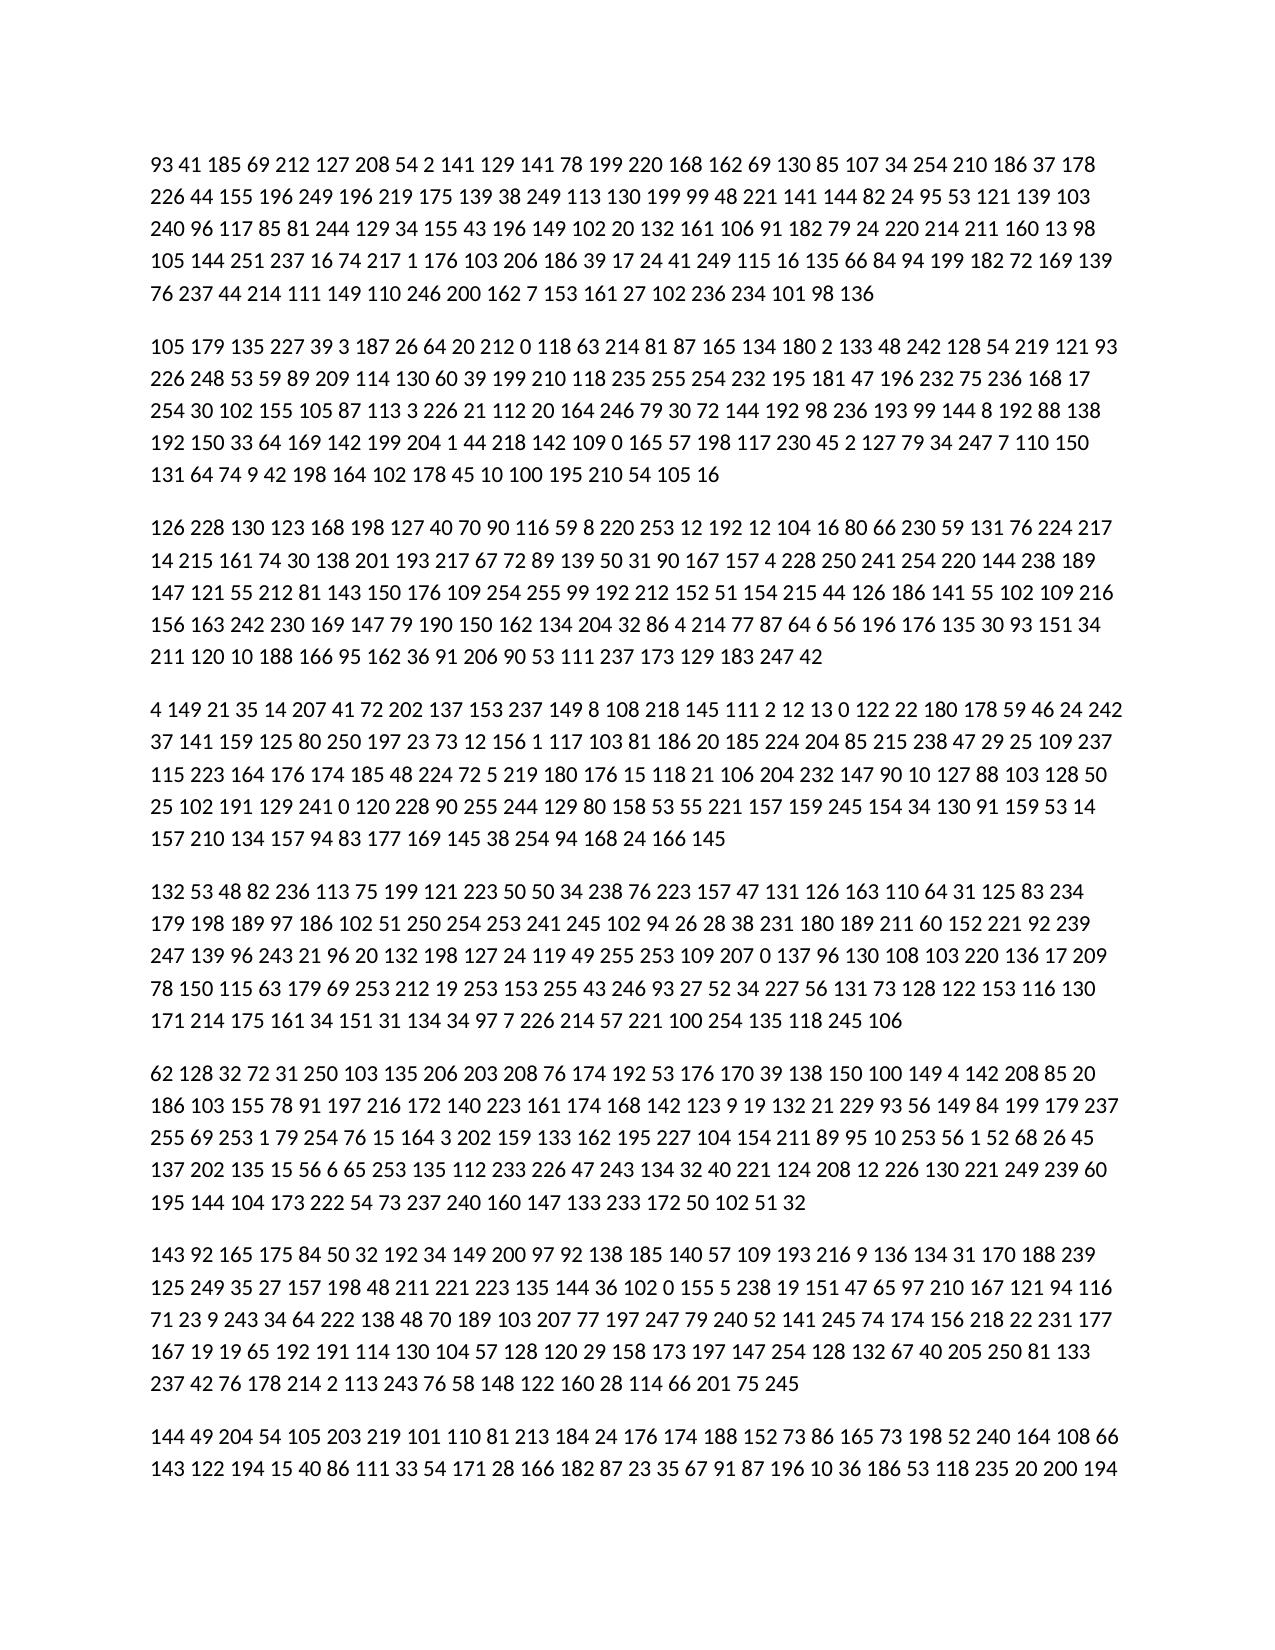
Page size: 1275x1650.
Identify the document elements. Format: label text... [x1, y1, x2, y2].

text 4 149 21 35 14 207 41 72 202 137 153 237 149 8 108 218 145 111 2 12 13 0 122 22 180 178 59 46 24 242 37 141 159 125 80 250 197 23 73 12 156 1 117 103 81 186 20 185 224 204 85 215 238 47 29 25 109 237 115 223 164 176 174 185 48 224 72 5 219 180 176 15 118 21 106 204 232 147 90 10 127 88 103 128 50 25 102 191 129 241 0 120 228 90 255 244 129 80 158 53 55 221 157 159 245 154 34 130 91 159 53 14 157 210 134 157 94 83 177 169 145 38 254 94 168 24 166 145 [150, 695, 1125, 852]
text 62 128 32 72 31 250 103 135 206 203 208 76 174 192 53 176 170 39 138 150 100 149 4 142 208 85 20 186 103 155 78 91 197 216 172 140 223 161 174 168 142 123 9 19 132 21 229 93 56 149 84 199 179 237 255 69 253 1 79 254 76 15 164 3 202 159 133 162 195 227 104 154 211 89 95 10 253 56 1 52 68 26 45 137 202 135 15 56 6 65 253 135 112 233 226 47 243 134 32 40 221 124 208 12 226 130 221 249 239 60 195 144 104 173 222 54 73 237 240 160 147 133 233 172 50 102 51 32 [150, 1059, 1125, 1216]
text 132 53 48 82 236 113 75 199 121 223 50 50 34 238 76 223 157 47 131 126 163 110 64 31 125 83 234 179 198 189 97 186 102 51 250 254 253 241 245 102 94 26 28 38 231 180 189 211 60 152 221 92 239 247 139 96 243 21 96 20 132 198 127 24 119 49 255 253 109 207 0 137 96 130 108 103 220 136 17 209 78 150 115 63 179 69 253 212 19 253 153 255 43 246 93 27 52 34 227 56 131 73 128 122 153 116 130 171 214 175 161 34 151 31 134 34 97 7 226 214 57 221 100 254 135 118 245 106 [150, 877, 1125, 1034]
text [150, 1422, 1125, 1483]
text 93 41 185 69 212 127 208 54 2 141 129 141 78 199 220 168 162 69 130 85 107 34 254 210 186 37 178 226 44 155 196 249 196 219 175 139 38 249 113 130 199 99 48 221 141 144 82 24 95 53 121 139 103 240 96 117 85 81 244 129 34 155 43 196 149 102 20 132 161 106 91 182 79 24 220 214 211 160 13 98 105 144 251 237 16 74 217 1 176 103 206 186 39 17 24 41 249 115 16 135 66 84 94 199 182 72 169 139 76 237 44 214 111 149 110 246 200 162 7 153 161 27 102 236 234 101 98 136 [150, 150, 1125, 307]
text 105 179 135 227 39 3 187 26 64 20 212 0 118 63 214 81 87 165 134 180 2 133 48 242 128 54 219 121 93 226 248 53 59 89 209 114 130 60 39 199 210 118 235 255 254 232 195 181 47 196 232 75 236 168 17 254 30 102 155 105 87 113 3 226 21 112 20 164 246 79 30 72 144 192 98 236 193 99 144 8 192 88 138 192 150 33 64 169 142 199 204 1 44 218 142 109 0 165 57 198 117 230 45 2 127 79 34 247 7 110 150 131 64 74 9 42 198 164 102 178 45 10 100 195 210 54 105 16 [150, 332, 1125, 488]
text 143 92 165 175 84 50 32 192 34 149 200 97 92 138 185 140 57 109 193 216 9 136 134 31 170 188 239 125 249 35 27 157 198 48 211 221 223 135 144 36 102 0 155 5 238 19 151 47 65 97 210 167 121 94 116 71 23 9 243 34 64 222 138 48 70 189 103 207 77 197 247 79 240 52 141 245 74 174 156 218 22 231 177 167 19 19 65 192 191 114 130 104 57 128 120 29 158 173 197 147 254 128 132 67 40 205 250 81 133 237 42 76 178 214 2 113 243 76 58 148 122 160 28 114 66 201 75 245 [150, 1241, 1125, 1397]
text 126 228 130 123 168 198 127 40 70 90 116 59 8 220 253 12 192 12 104 16 80 66 230 59 131 76 224 217 14 215 161 74 30 138 201 193 217 67 72 89 139 50 31 90 167 157 4 228 250 241 254 220 144 238 189 147 121 55 212 81 143 150 176 109 254 255 99 192 212 152 51 154 215 44 126 186 141 55 102 109 216 156 163 242 230 169 147 79 190 150 162 134 204 32 86 4 214 77 87 64 6 56 196 176 135 30 93 151 34 211 120 10 188 166 95 162 36 91 206 90 53 111 237 173 129 183 247 42 [150, 513, 1125, 670]
